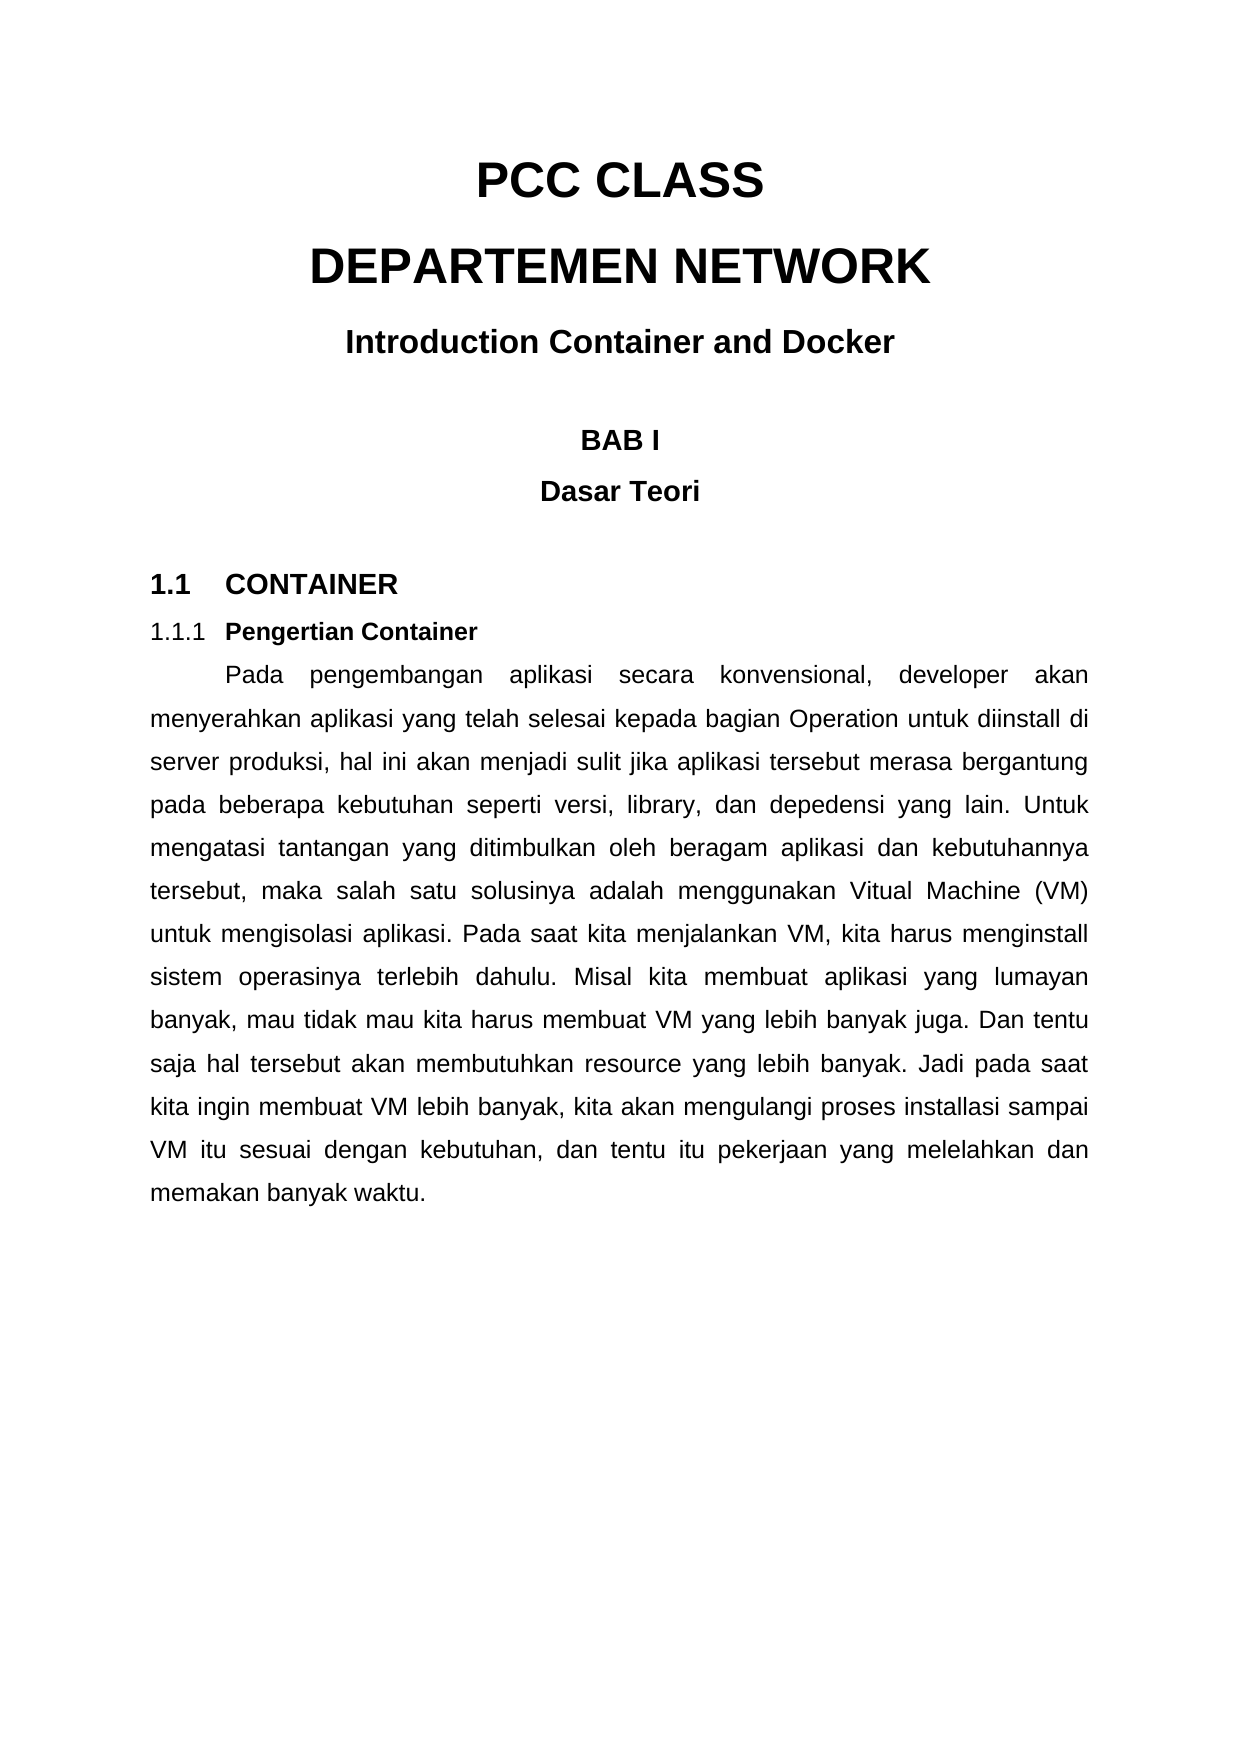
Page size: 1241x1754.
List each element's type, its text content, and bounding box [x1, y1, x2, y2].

text BAB I [150, 423, 1090, 457]
text PCC CLASS [150, 150, 1090, 207]
text Introduction Container and Docker [150, 322, 1090, 361]
text Dasar Teori [150, 473, 1090, 507]
text 1.1 CONTAINER [150, 567, 1090, 601]
text 1.1.1 Pengertian Container [150, 617, 1090, 646]
text DEPARTEMEN NETWORK [150, 236, 1090, 294]
text Pada pengembangan aplikasi secara konvensional, developer akan menyerahkan aplikasi yang telah selesai kepada bagian Operation untuk diinstall di server produksi, hal ini akan menjadi sulit jika aplikasi tersebut merasa bergantung pada beberapa kebutuhan seperti versi, library, dan depedensi yang lain. Untuk mengatasi tantangan yang ditimbulkan oleh beragam aplikasi dan kebutuhannya tersebut, maka salah satu solusinya adalah menggunakan Vitual Machine (VM) untuk mengisolasi aplikasi. Pada saat kita menjalankan VM, kita harus menginstall sistem operasinya terlebih dahulu. Misal kita membuat aplikasi yang lumayan banyak, mau tidak mau kita harus membuat VM yang lebih banyak juga. Dan tentu saja hal tersebut akan membutuhkan resource yang lebih banyak. Jadi pada saat kita ingin membuat VM lebih banyak, kita akan mengulangi proses installasi sampai VM itu sesuai dengan kebutuhan, dan tentu itu pekerjaan yang melelahkan dan memakan banyak waktu. [150, 660, 1090, 1207]
